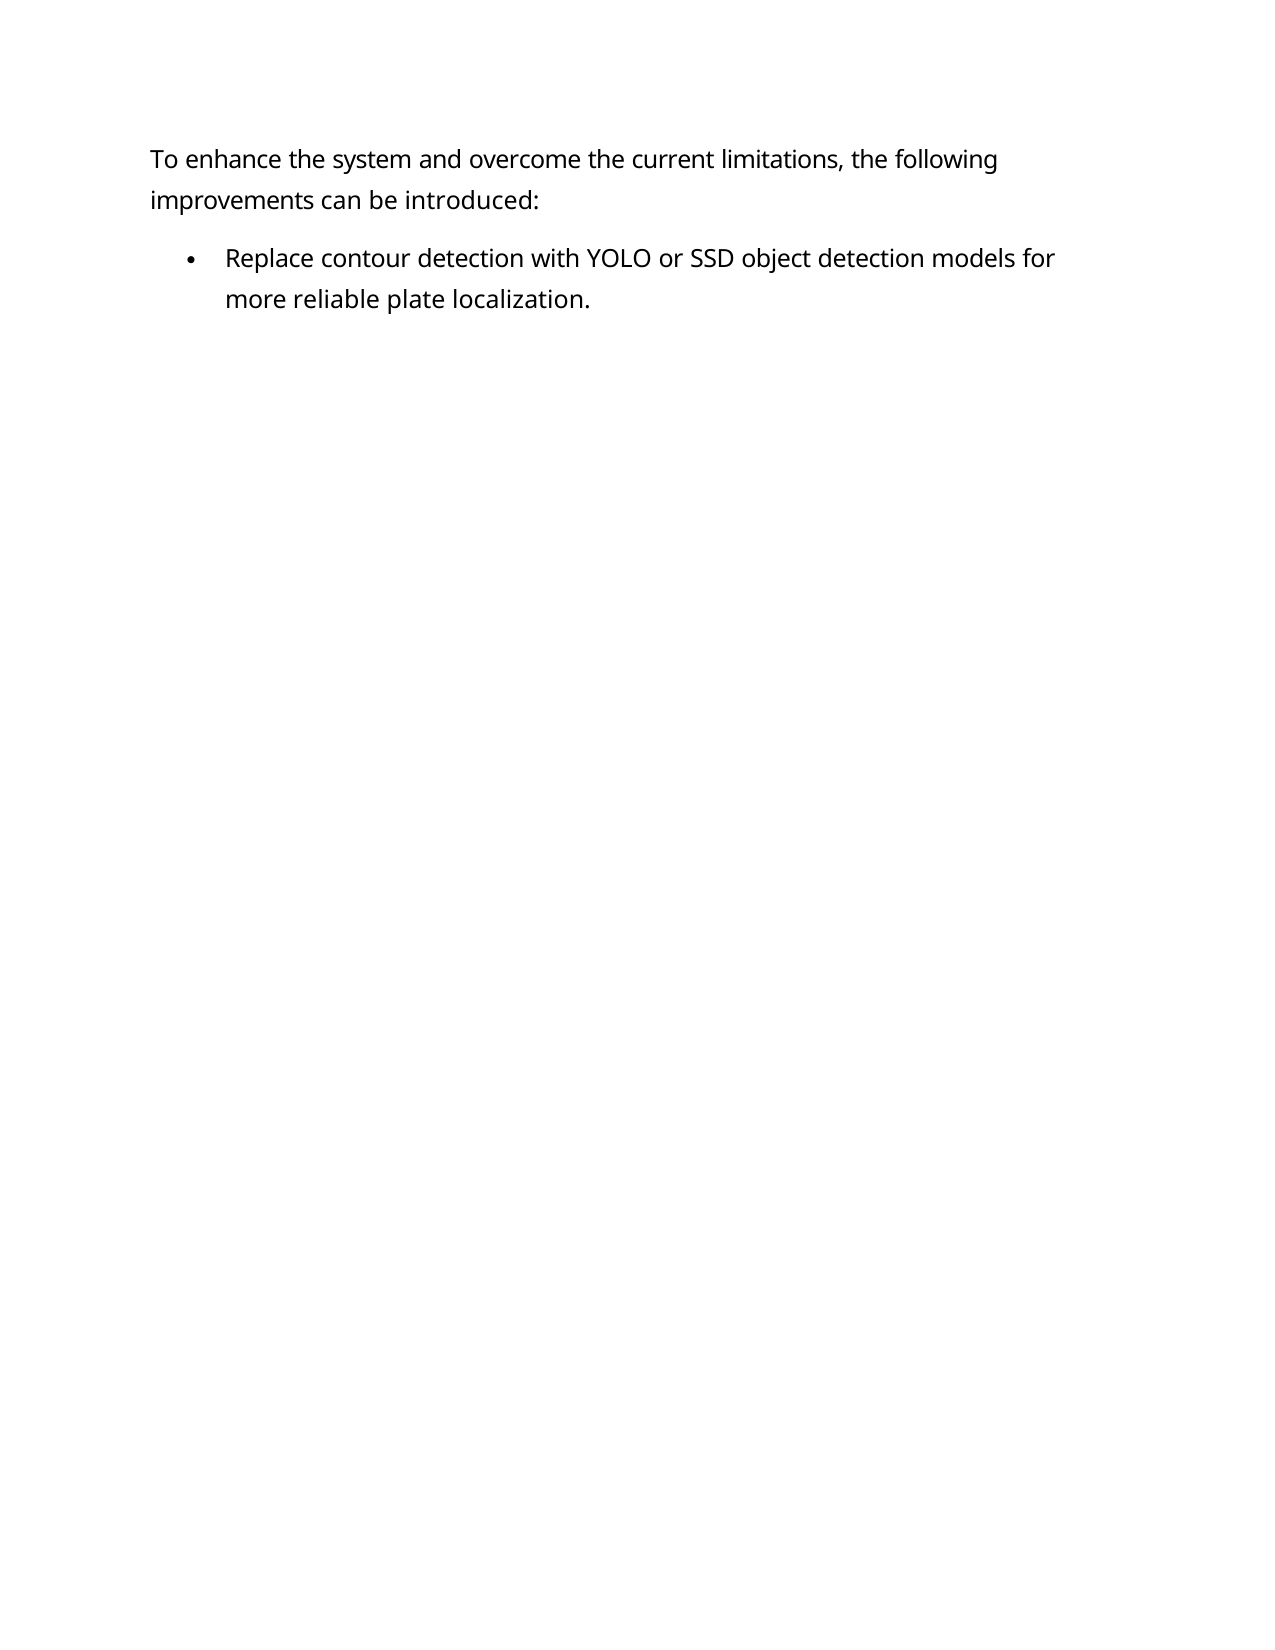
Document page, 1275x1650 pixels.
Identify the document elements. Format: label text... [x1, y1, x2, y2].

text To enhance the system and overcome the current limitations, the following improvements can be introduced: [150, 142, 1116, 217]
list Replace contour detection with YOLO or SSD object detection models for more reliable plate localization. [187, 241, 1069, 316]
